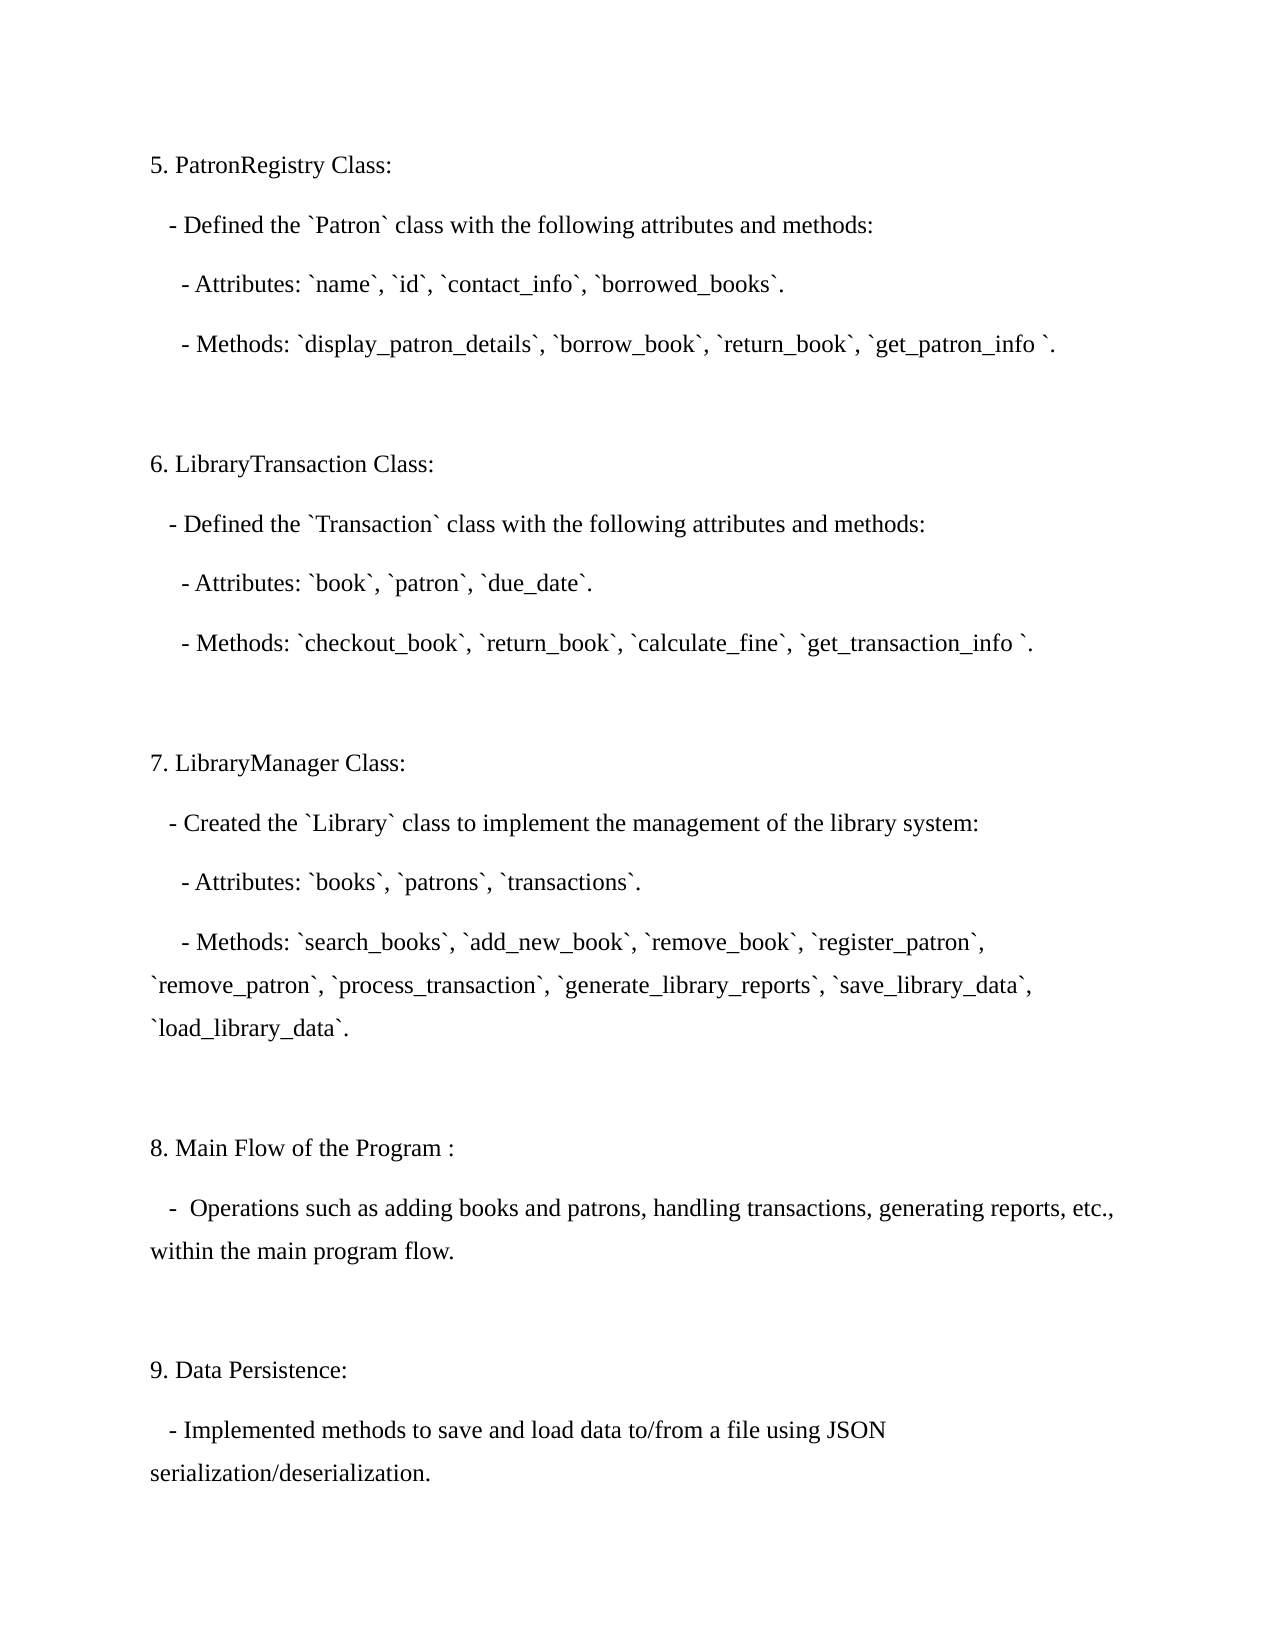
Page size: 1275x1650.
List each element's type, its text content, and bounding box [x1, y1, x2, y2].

text 7. LibraryManager Class: [150, 748, 1125, 777]
text - Attributes: `books`, `patrons`, `transactions`. [150, 867, 1125, 896]
text - Defined the `Transaction` class with the following attributes and methods: [150, 509, 1125, 537]
text - Defined the `Patron` class with the following attributes and methods: [150, 210, 1125, 238]
text - Methods: `checkout_book`, `return_book`, `calculate_fine`, `get_transaction_info `. [150, 628, 1125, 657]
text - Operations such as adding books and patrons, handling transactions, generating reports, etc., within the main program flow. [150, 1193, 1125, 1265]
text 9. Data Persistence: [150, 1356, 1125, 1384]
text 5. PatronRegistry Class: [150, 150, 1125, 179]
text - Attributes: `name`, `id`, `contact_info`, `borrowed_books`. [150, 269, 1125, 298]
text 8. Main Flow of the Program : [150, 1133, 1125, 1162]
text 6. LibraryTransaction Class: [150, 449, 1125, 478]
text - Methods: `search_books`, `add_new_book`, `remove_book`, `register_patron`, `remove_patron`, `process_transaction`, `generate_library_reports`, `save_library_data`, `load_library_data`. [150, 927, 1125, 1042]
text - Created the `Library` class to implement the management of the library system: [150, 808, 1125, 836]
text - Methods: `display_patron_details`, `borrow_book`, `return_book`, `get_patron_info `. [150, 329, 1125, 358]
text - Implemented methods to save and load data to/from a file using JSON serialization/deserialization. [150, 1415, 1125, 1487]
text - Attributes: `book`, `patron`, `due_date`. [150, 568, 1125, 597]
